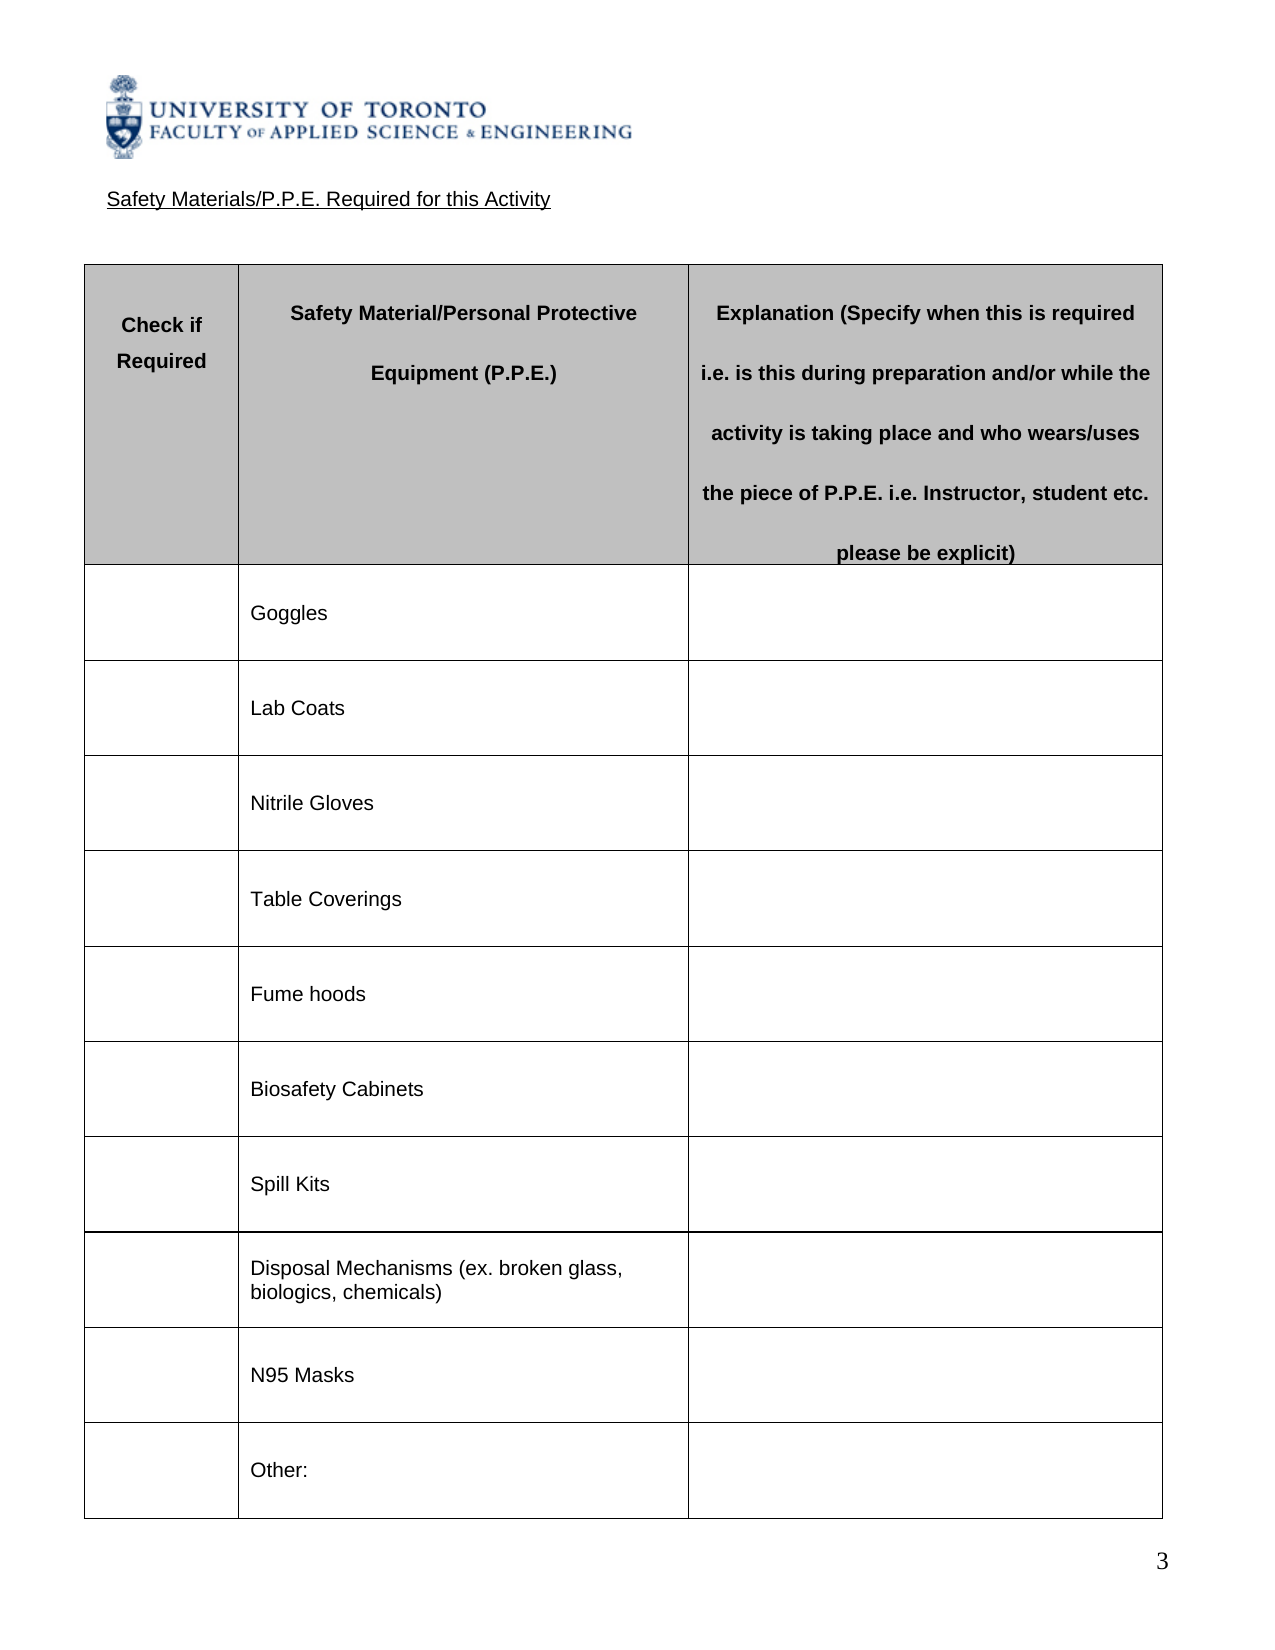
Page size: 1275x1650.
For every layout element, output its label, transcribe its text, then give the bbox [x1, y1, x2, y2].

table_header Check if Required [85, 265, 238, 564]
table_cell [85, 756, 238, 850]
table_cell Goggles [239, 565, 688, 659]
table_cell [689, 851, 1162, 946]
table_cell Other: [239, 1423, 688, 1517]
table_cell [85, 1137, 238, 1231]
table_cell [689, 565, 1162, 659]
table_cell Disposal Mechanisms (ex. broken glass, biologics, chemicals) [239, 1233, 688, 1327]
table_cell Nitrile Gloves [239, 756, 688, 850]
table_header Explanation (Specify when this is required i.e. is this during preparation and/or while the activity is taking place and who wears/uses the piece of P.P.E. i.e. Instructor, student etc. please be explicit) [689, 265, 1162, 564]
table_cell [85, 1328, 238, 1422]
table_cell [85, 1233, 238, 1327]
table_cell Lab Coats [239, 661, 688, 755]
table_cell [689, 1042, 1162, 1136]
table_cell [85, 1042, 238, 1136]
table_cell [85, 1423, 238, 1517]
table_cell [85, 661, 238, 755]
table_cell Biosafety Cabinets [239, 1042, 688, 1136]
table_cell Fume hoods [239, 947, 688, 1041]
table_header Safety Material/Personal Protective Equipment (P.P.E.) [239, 265, 688, 564]
table_cell [85, 851, 238, 946]
text Safety Materials/P.P.E. Required for this Activity [106, 187, 1169, 211]
table_cell [689, 661, 1162, 755]
table_cell Spill Kits [239, 1137, 688, 1231]
table_cell [689, 1423, 1162, 1517]
picture [106, 75, 632, 159]
table_cell [85, 947, 238, 1041]
table_cell [689, 756, 1162, 850]
table_cell [689, 947, 1162, 1041]
table_cell [689, 1328, 1162, 1422]
table_cell [689, 1233, 1162, 1327]
table_cell [85, 565, 238, 659]
table_cell Table Coverings [239, 851, 688, 946]
table_cell N95 Masks [239, 1328, 688, 1422]
table_cell [689, 1137, 1162, 1231]
